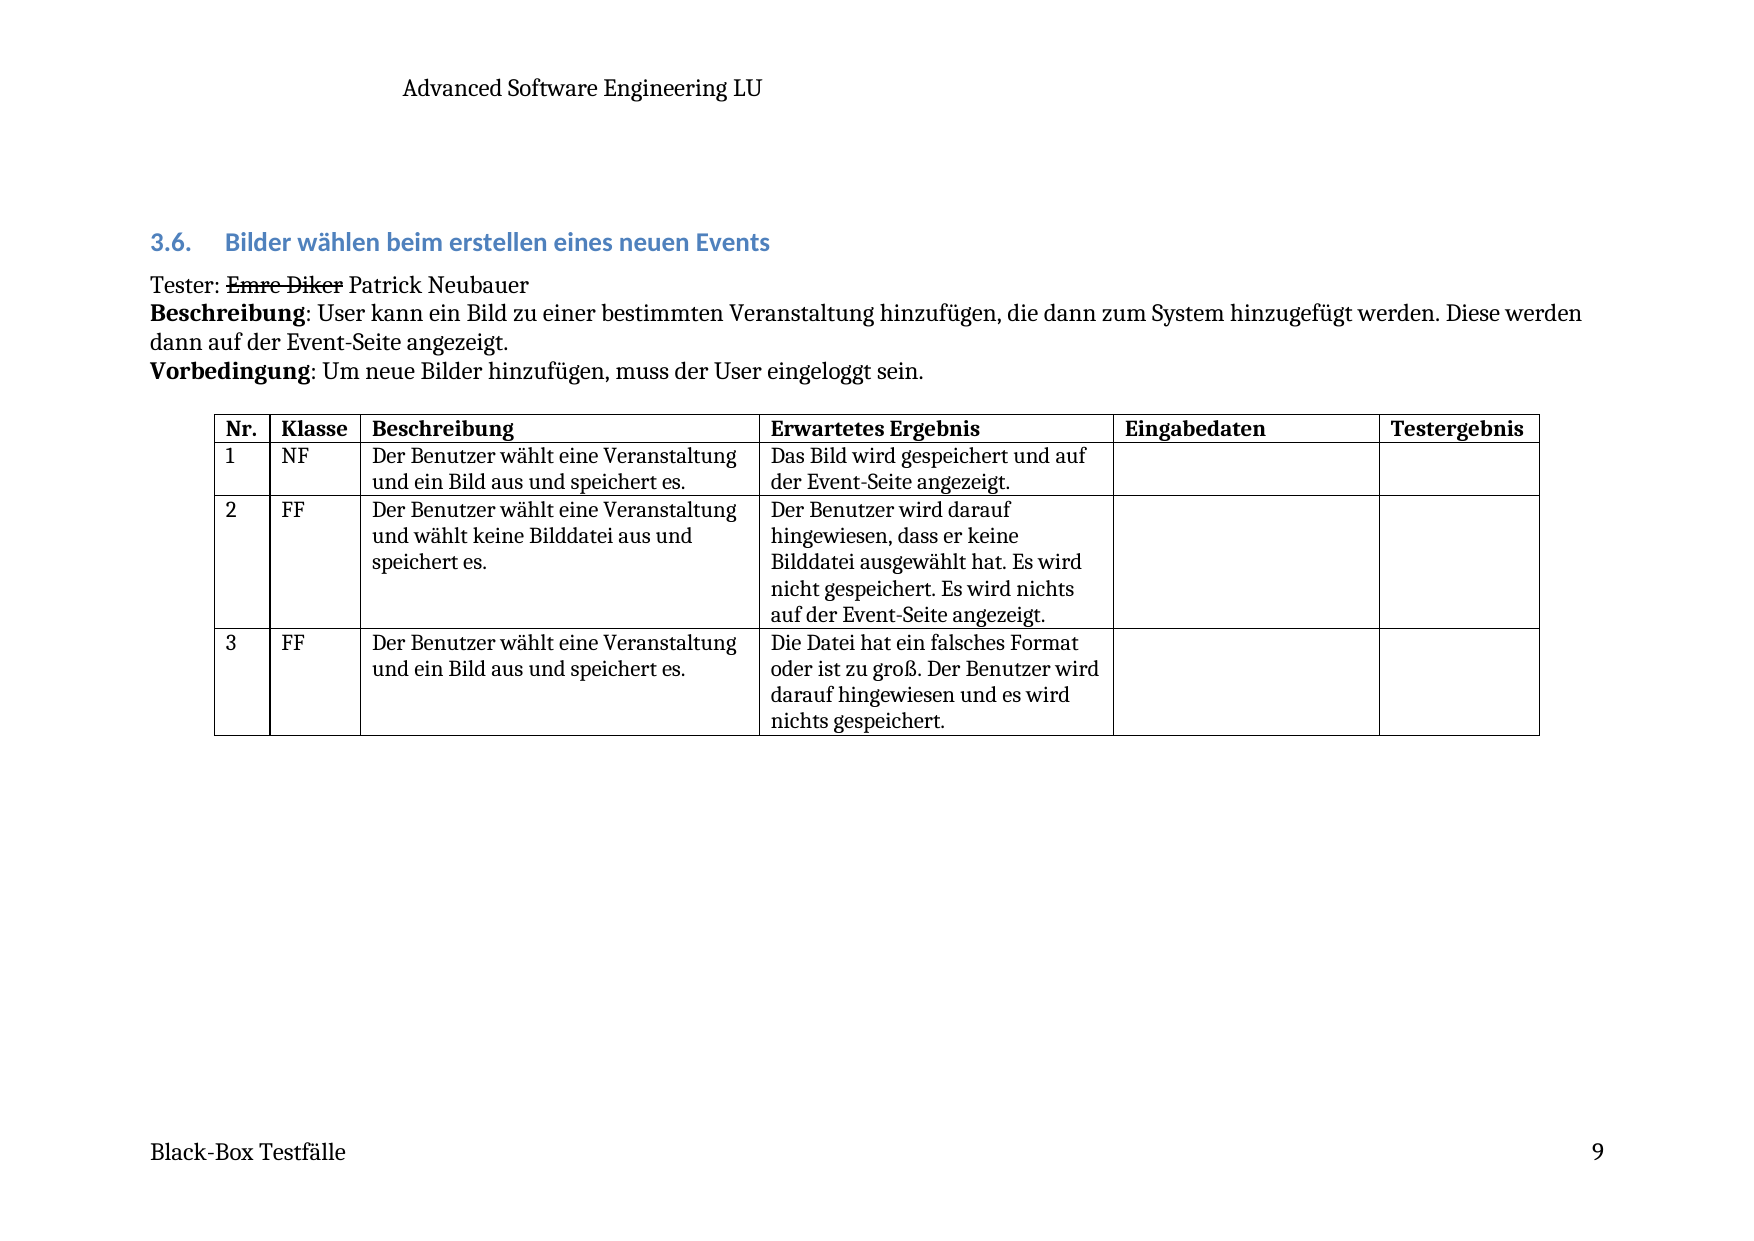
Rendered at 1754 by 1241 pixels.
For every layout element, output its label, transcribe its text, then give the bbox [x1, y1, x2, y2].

table_header Eingabedaten [1114, 415, 1379, 442]
table_cell FF [271, 629, 360, 735]
table_cell [1114, 629, 1379, 735]
table_header Nr. [215, 415, 269, 442]
table_cell [1380, 496, 1539, 628]
table_cell [1380, 629, 1539, 735]
text Vorbedingung: Um neue Bilder hinzufügen, muss der User eingeloggt sein. [150, 357, 1604, 386]
table_cell [1380, 443, 1539, 495]
table_cell Das Bild wird gespeichert und auf der Event-Seite angezeigt. [760, 443, 1113, 495]
table_cell Der Benutzer wählt eine Veranstaltung und ein Bild aus und speichert es. [361, 629, 759, 735]
table_cell Der Benutzer wird darauf hingewiesen, dass er keine Bilddatei ausgewählt hat. Es wird nicht gespeichert. Es wird nichts auf der Event-Seite angezeigt. [760, 496, 1113, 628]
table_cell Die Datei hat ein falsches Format oder ist zu groß. Der Benutzer wird darauf hingewiesen und es wird nichts gespeichert. [760, 629, 1113, 735]
table_cell 1 [215, 443, 269, 495]
table_header Erwartetes Ergebnis [760, 415, 1113, 442]
table_cell Der Benutzer wählt eine Veranstaltung und ein Bild aus und speichert es. [361, 443, 759, 495]
table_header Klasse [271, 415, 360, 442]
table_cell Der Benutzer wählt eine Veranstaltung und wählt keine Bilddatei aus und speichert es. [361, 496, 759, 628]
table_header Beschreibung [361, 415, 759, 442]
table_cell NF [271, 443, 360, 495]
table_cell 2 [215, 496, 269, 628]
text Beschreibung: User kann ein Bild zu einer bestimmten Veranstaltung hinzufügen, die dann zum System hinzugefügt werden. Diese werden dann auf der Event-Seite angezeigt. [150, 299, 1604, 357]
table_cell FF [271, 496, 360, 628]
subtitle Bilder wählen beim erstellen eines neuen Events [150, 225, 1604, 258]
table_cell 3 [215, 629, 269, 735]
text Tester: Emre Diker Patrick Neubauer [150, 271, 1604, 299]
table_cell [1114, 443, 1379, 495]
table_header Testergebnis [1380, 415, 1539, 442]
table_cell [1114, 496, 1379, 628]
